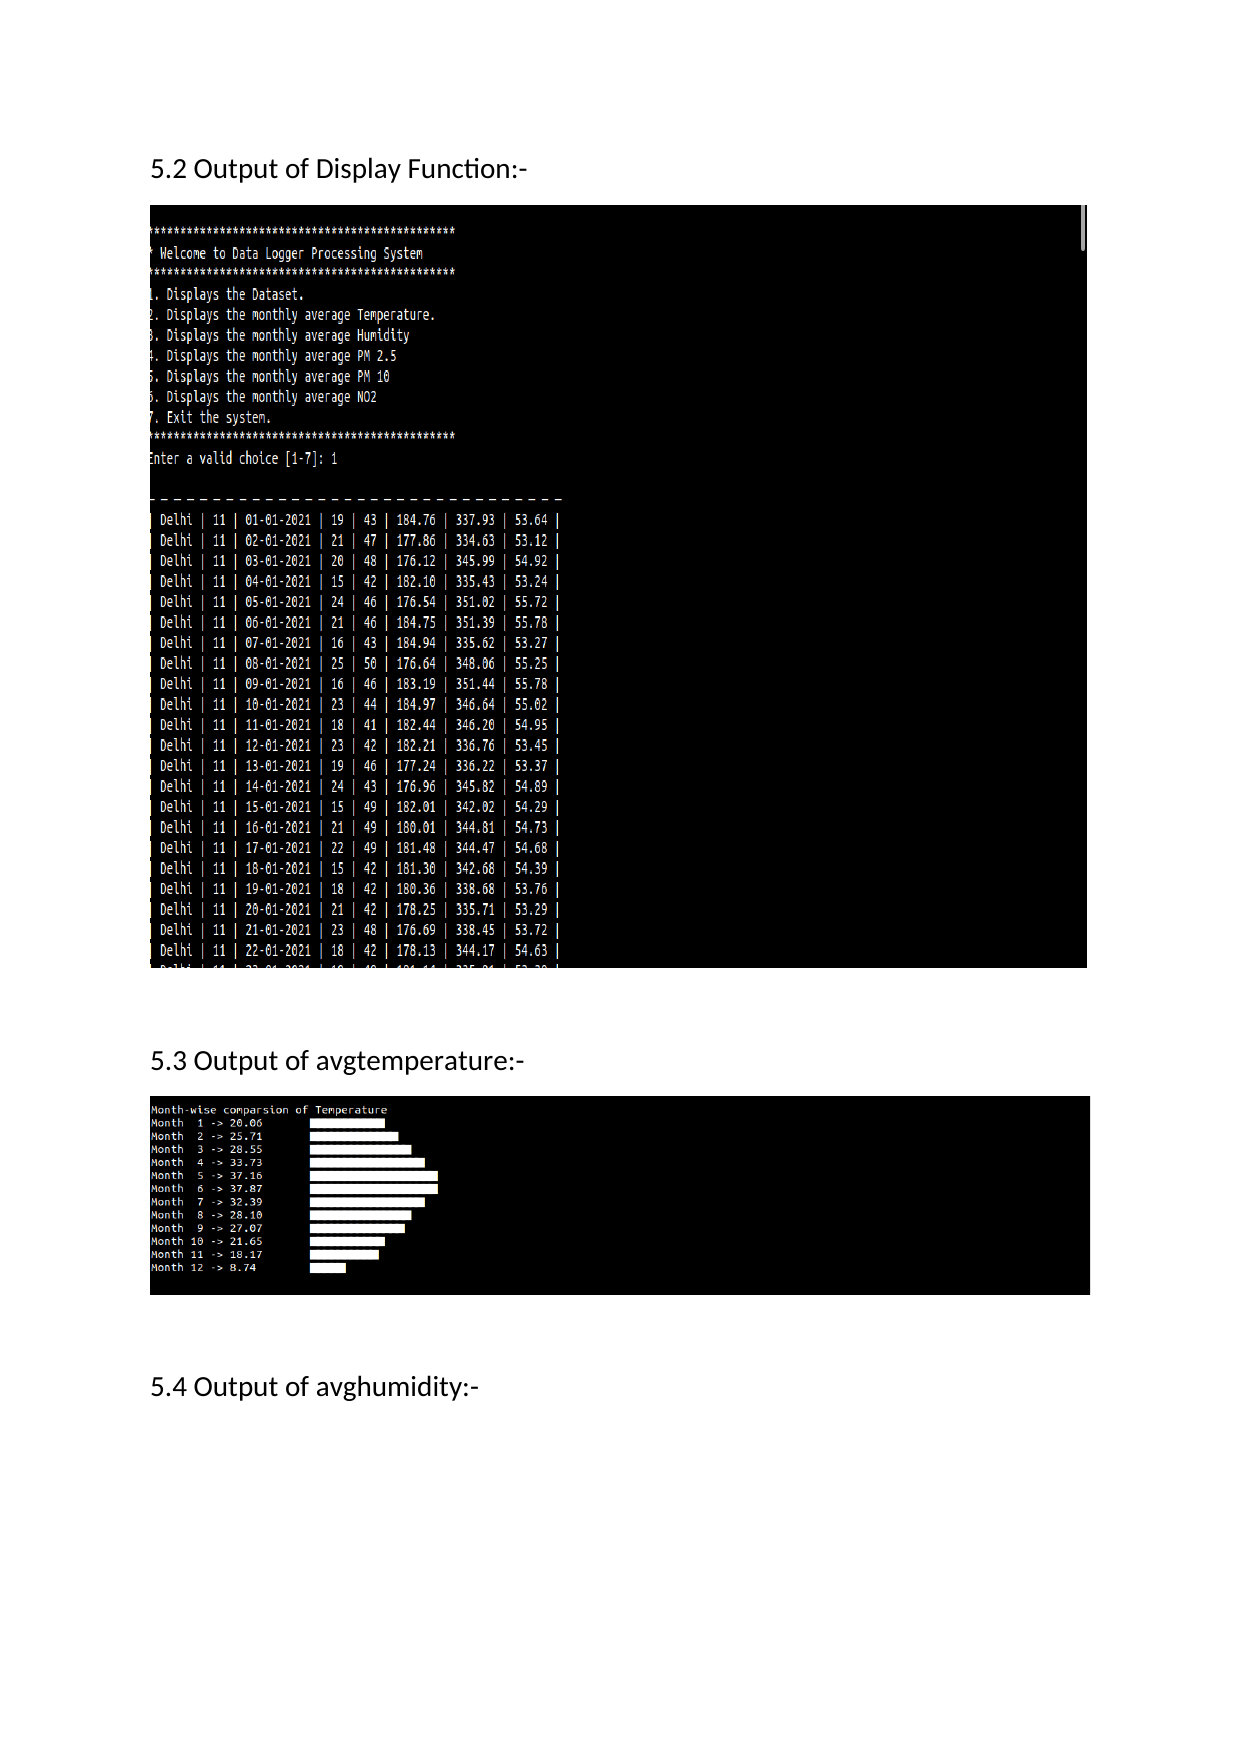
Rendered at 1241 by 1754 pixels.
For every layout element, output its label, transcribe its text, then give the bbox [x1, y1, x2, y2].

text 5.2 Output of Display Function:- [150, 150, 1090, 186]
text 5.4 Output of avghumidity:- [150, 1368, 1090, 1404]
picture [150, 1096, 1091, 1295]
picture [150, 205, 1087, 968]
text 5.3 Output of avgtemperature:- [150, 1042, 1090, 1077]
